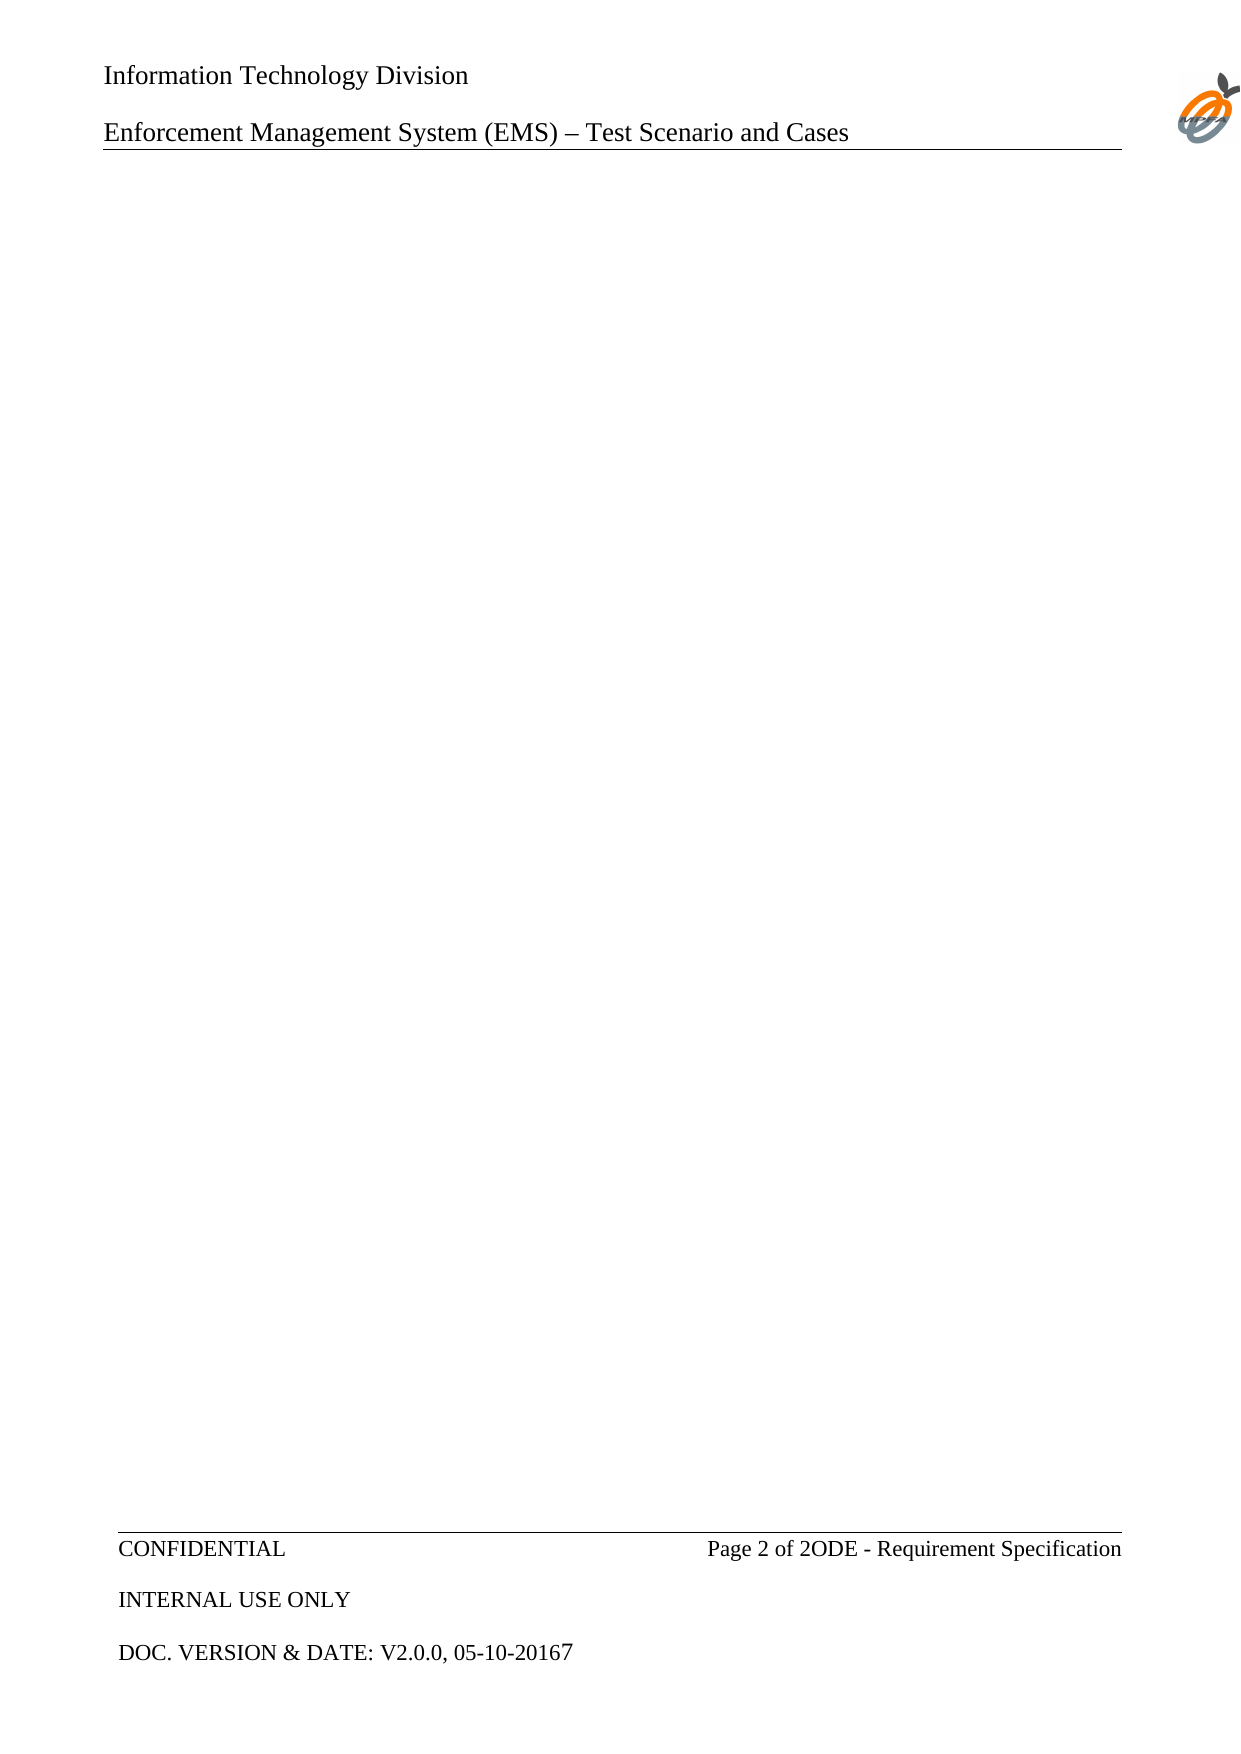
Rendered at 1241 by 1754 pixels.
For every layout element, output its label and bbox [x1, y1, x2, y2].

picture [1177, 72, 1240, 144]
